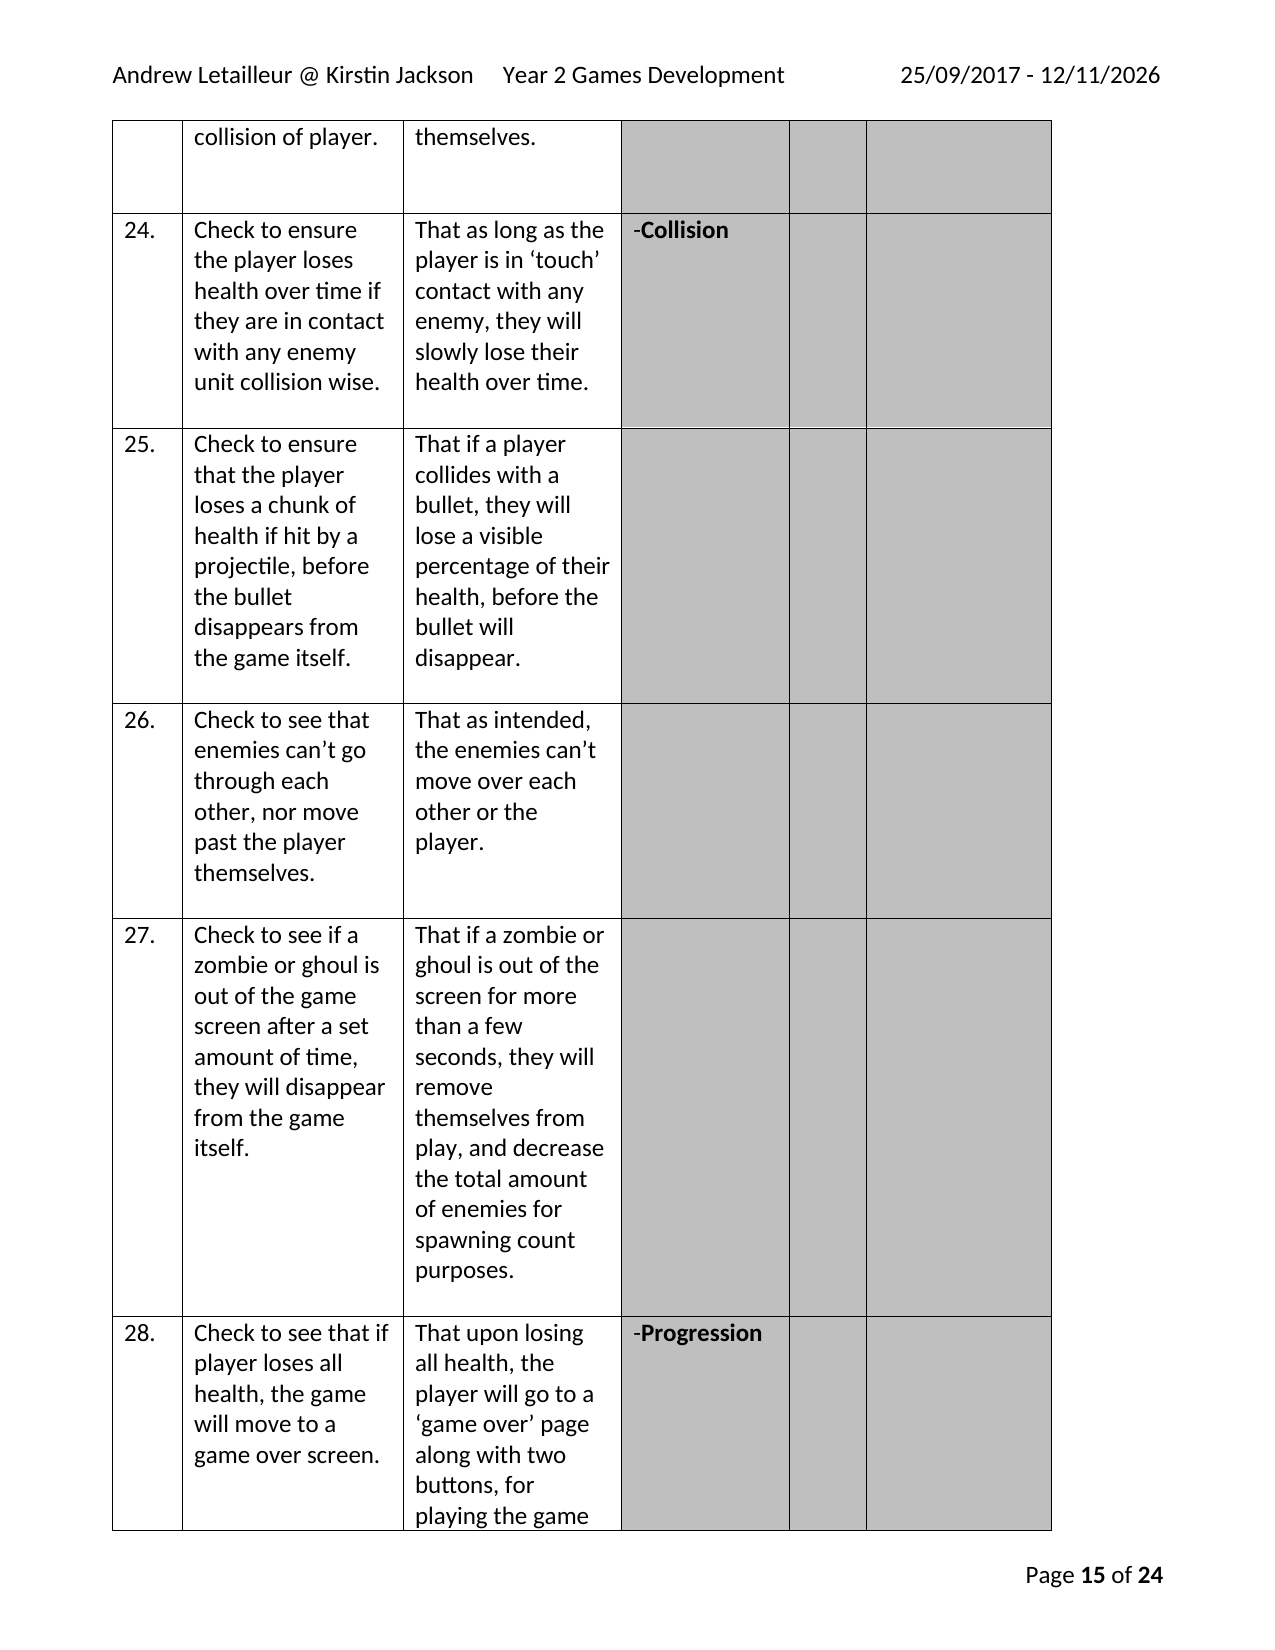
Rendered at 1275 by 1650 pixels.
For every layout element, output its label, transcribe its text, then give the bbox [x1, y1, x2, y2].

table_cell [790, 429, 866, 703]
table_cell [113, 121, 182, 213]
table_cell Check to ensure that the player loses a chunk of health if hit by a projectile, before the bullet disappears from the game itself. [183, 429, 403, 703]
table_cell Check to see if a zombie or ghoul is out of the game screen after a set amount of time, they will disappear from the game itself. [183, 919, 403, 1316]
table_cell Check to see that enemies can’t go through each other, nor move past the player themselves. [183, 704, 403, 918]
table_cell That as intended, the enemies can’t move over each other or the player. [404, 704, 621, 918]
table_cell That the bullet will disappear after a set amount of time, or if it hits the player themselves. [404, 121, 621, 213]
table_cell [113, 1317, 182, 1530]
table_cell [790, 919, 866, 1316]
table_cell [113, 214, 182, 427]
table_cell That as long as the player is in ‘touch’ contact with any enemy, they will slowly lose their health over time. [404, 214, 621, 427]
table_cell That if a player collides with a bullet, they will lose a visible percentage of their health, before the bullet will disappear. [404, 429, 621, 703]
table_cell [113, 704, 182, 918]
table_cell [113, 919, 182, 1316]
table_cell [622, 429, 789, 703]
table_cell [622, 121, 789, 213]
table_cell -Collision [622, 214, 789, 427]
table_cell [867, 429, 1051, 703]
table_cell [867, 214, 1051, 427]
table_cell Check to ensure bullet disappears from game after a set amount of time, or upon collision of player. [183, 121, 403, 213]
table_cell [790, 214, 866, 427]
table_cell [113, 429, 182, 703]
table_cell [867, 121, 1051, 213]
table_cell [867, 704, 1051, 918]
table_cell [790, 121, 866, 213]
table_cell -Progression [622, 1317, 789, 1530]
table_cell Check to ensure the player loses health over time if they are in contact with any enemy unit collision wise. [183, 214, 403, 427]
table_cell [867, 1317, 1051, 1530]
table_cell Check to see that if player loses all health, the game will move to a game over screen. [183, 1317, 403, 1530]
table_cell [790, 704, 866, 918]
table_cell [790, 1317, 866, 1530]
table_cell [622, 704, 789, 918]
table_cell [867, 919, 1051, 1316]
table_cell [622, 919, 789, 1316]
